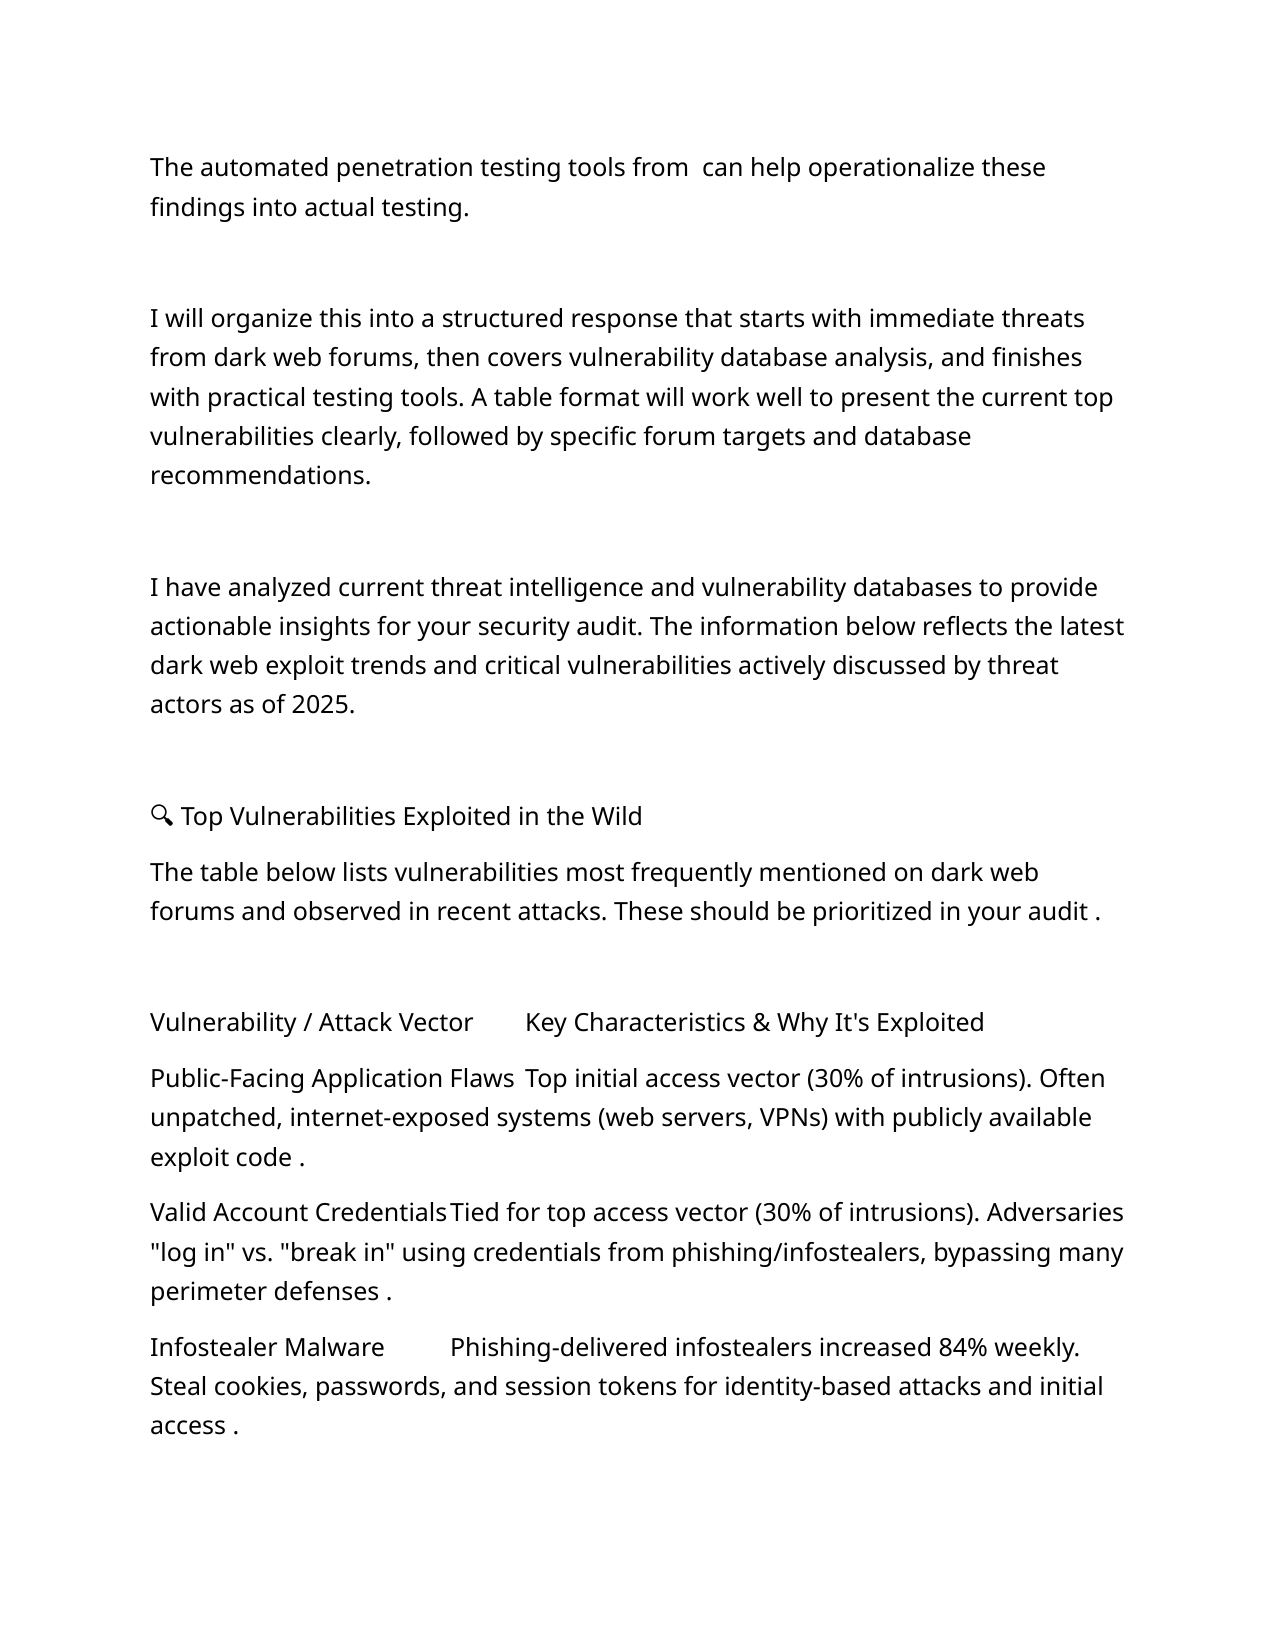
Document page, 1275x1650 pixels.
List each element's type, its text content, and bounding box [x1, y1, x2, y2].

text I will organize this into a structured response that starts with immediate threats from dark web forums, then covers vulnerability database analysis, and finishes with practical testing tools. A table format will work well to present the current top vulnerabilities clearly, followed by specific forum targets and database recommendations. [150, 301, 1125, 492]
text Valid Account Credentials Tied for top access vector (30% of intrusions). Adversaries "log in" vs. "break in" using credentials from phishing/infostealers, bypassing many perimeter defenses . [150, 1195, 1125, 1307]
text Vulnerability / Attack Vector Key Characteristics & Why It's Exploited [150, 1005, 1125, 1039]
text Public-Facing Application Flaws Top initial access vector (30% of intrusions). Often unpatched, internet-exposed systems (web servers, VPNs) with publicly available exploit code . [150, 1061, 1125, 1173]
text I have analyzed current threat intelligence and vulnerability databases to provide actionable insights for your security audit. The information below reflects the latest dark web exploit trends and critical vulnerabilities actively discussed by threat actors as of 2025. [150, 569, 1125, 721]
text The table below lists vulnerabilities most frequently mentioned on dark web forums and observed in recent attacks. These should be prioritized in your audit . [150, 854, 1125, 927]
text Infostealer Malware Phishing-delivered infostealers increased 84% weekly. Steal cookies, passwords, and session tokens for identity-based attacks and initial access . [150, 1329, 1125, 1442]
text 🔍 Top Vulnerabilities Exploited in the Wild [150, 798, 1125, 832]
text The automated penetration testing tools from can help operationalize these findings into actual testing. [150, 150, 1125, 223]
